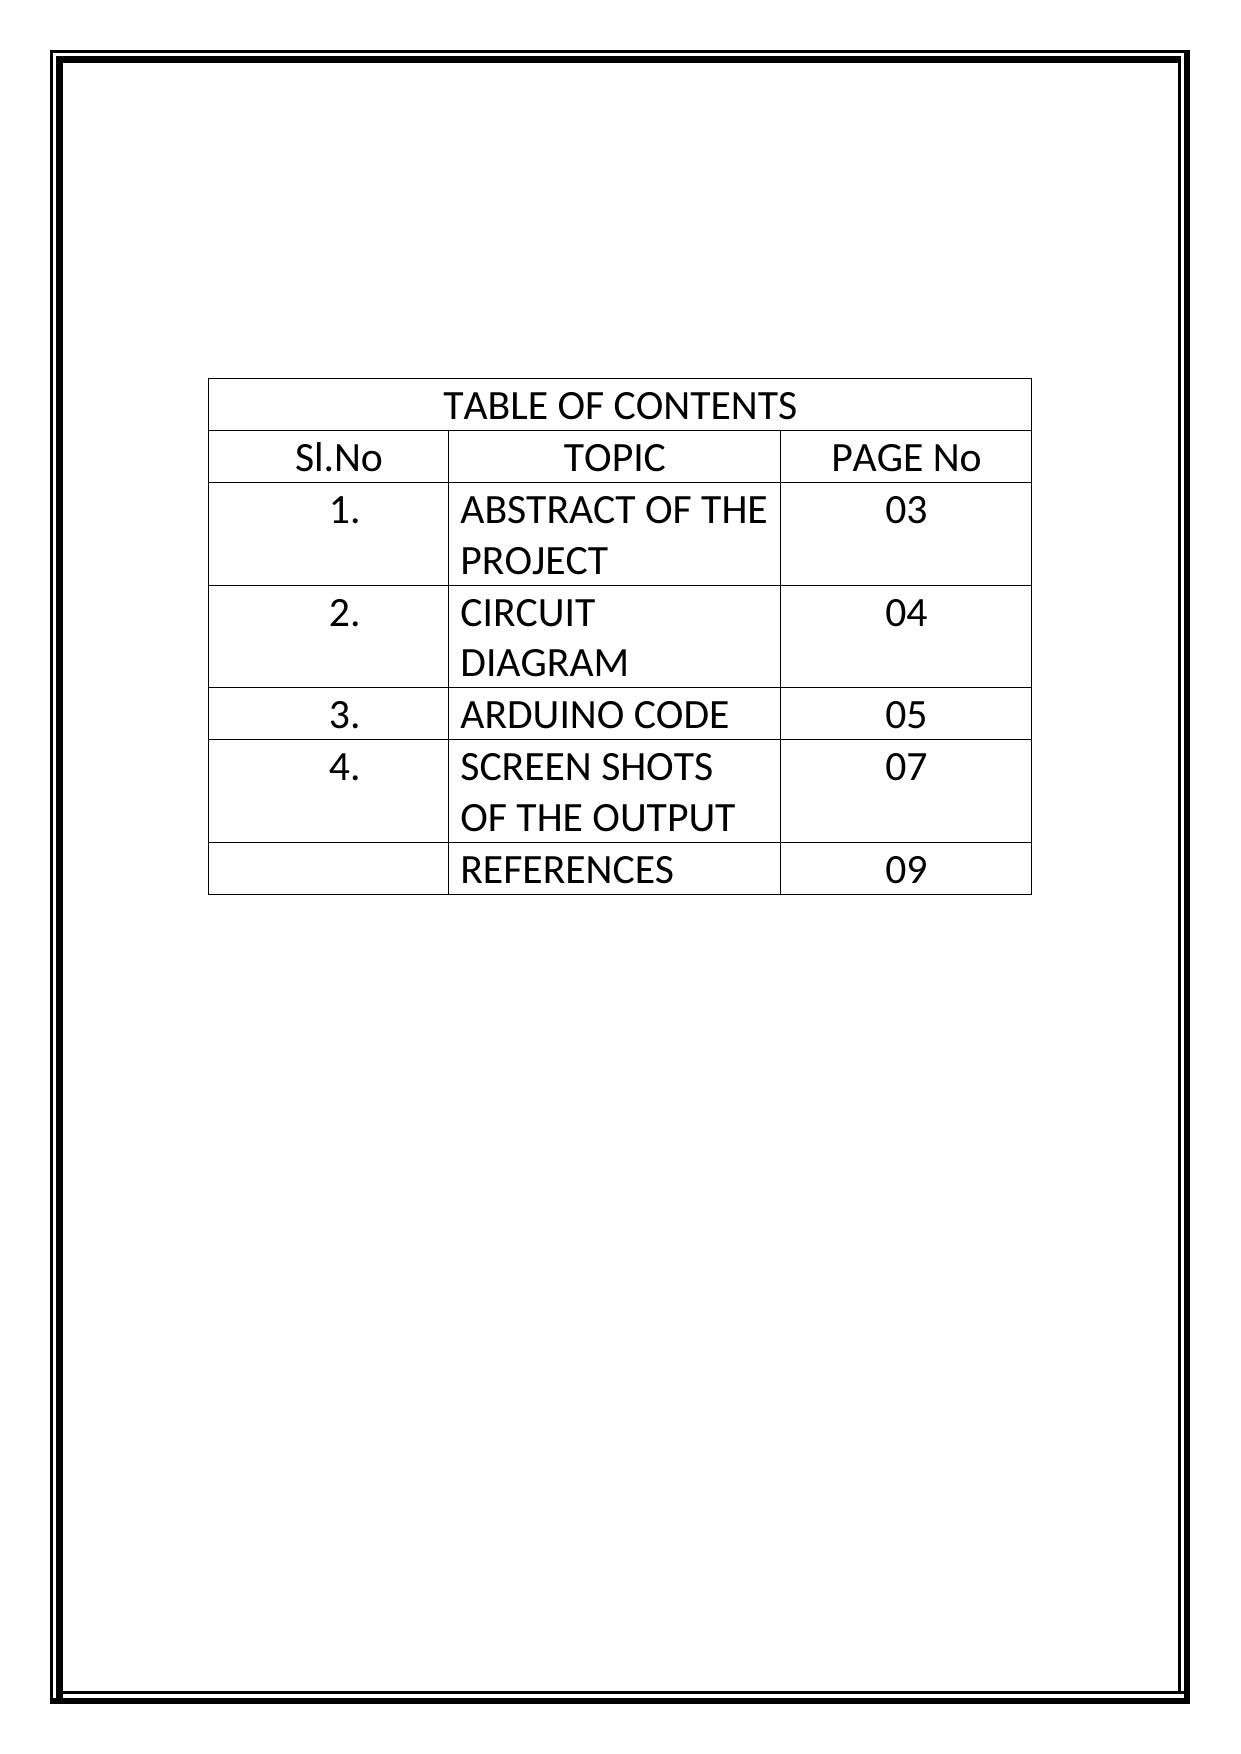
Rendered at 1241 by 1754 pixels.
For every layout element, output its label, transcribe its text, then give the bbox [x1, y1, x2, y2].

table_cell 07 [781, 740, 1031, 842]
table_cell 03 [781, 483, 1031, 584]
table_cell [209, 586, 448, 687]
table_cell 05 [781, 688, 1031, 739]
table_cell ABSTRACT OF THE PROJECT [449, 483, 780, 584]
table_cell 04 [781, 586, 1031, 687]
table_header TABLE OF CONTENTS [209, 379, 1031, 430]
table_cell Sl.No [209, 431, 448, 482]
table_cell [209, 740, 448, 842]
table_cell 09 [781, 843, 1031, 894]
table_cell PAGE No [781, 431, 1031, 482]
table_cell [209, 843, 448, 894]
table_cell SCREEN SHOTS OF THE OUTPUT [449, 740, 780, 842]
table_cell REFERENCES [449, 843, 780, 894]
table_cell [209, 688, 448, 739]
table_cell TOPIC [449, 431, 780, 482]
table_cell ARDUINO CODE [449, 688, 780, 739]
table_cell [209, 483, 448, 584]
table_cell CIRCUIT DIAGRAM [449, 586, 780, 687]
